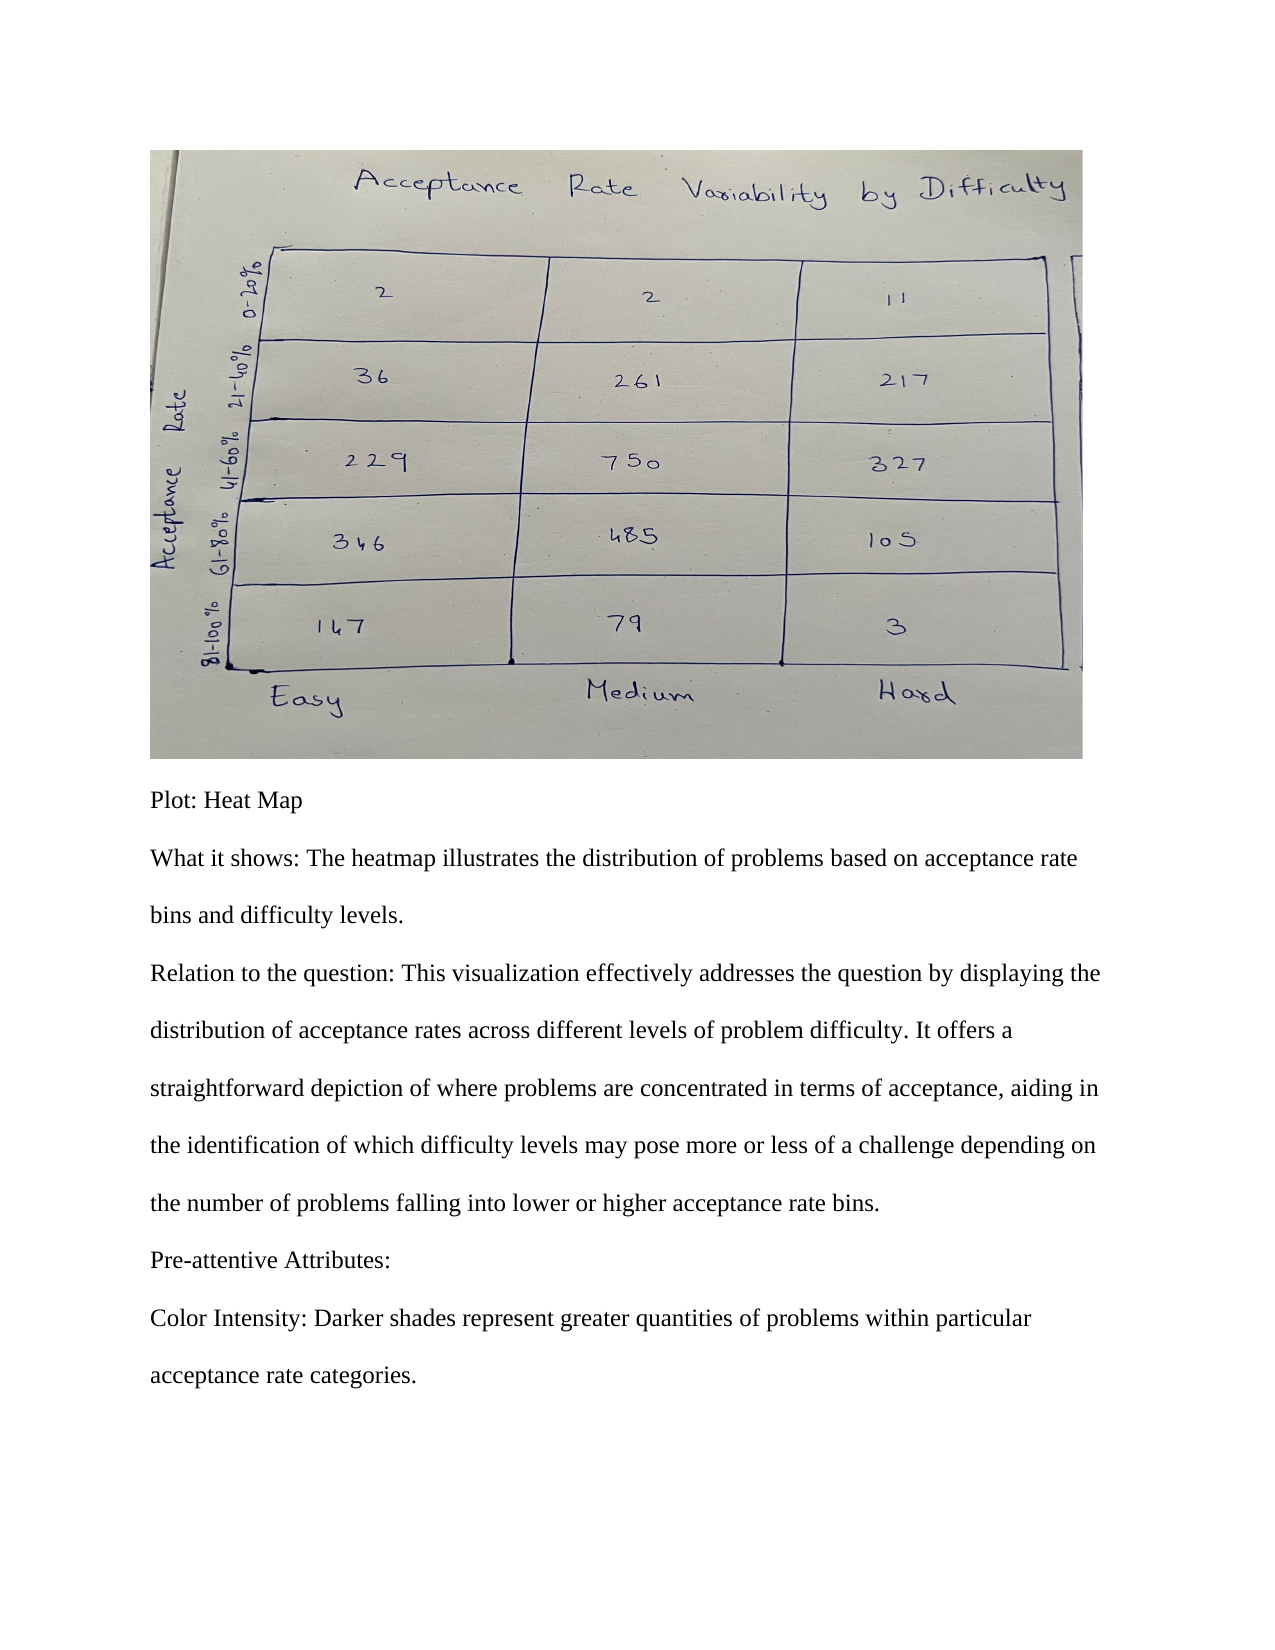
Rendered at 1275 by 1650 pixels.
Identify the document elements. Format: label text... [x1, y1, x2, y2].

picture [150, 150, 1083, 759]
text Relation to the question: This visualization effectively addresses the question by displaying the distribution of acceptance rates across different levels of problem difficulty. It offers a straightforward depiction of where problems are concentrated in terms of acceptance, aiding in the identification of which difficulty levels may pose more or less of a challenge depending on the number of problems falling into lower or higher acceptance rate bins. [150, 958, 1125, 1217]
text Color Intensity: Darker shades represent greater quantities of problems within particular acceptance rate categories. [150, 1303, 1125, 1389]
text What it shows: The heatmap illustrates the distribution of problems based on acceptance rate bins and difficulty levels. [150, 843, 1125, 929]
text Plot: Heat Map [150, 785, 1125, 814]
text Pre-attentive Attributes: [150, 1245, 1125, 1274]
